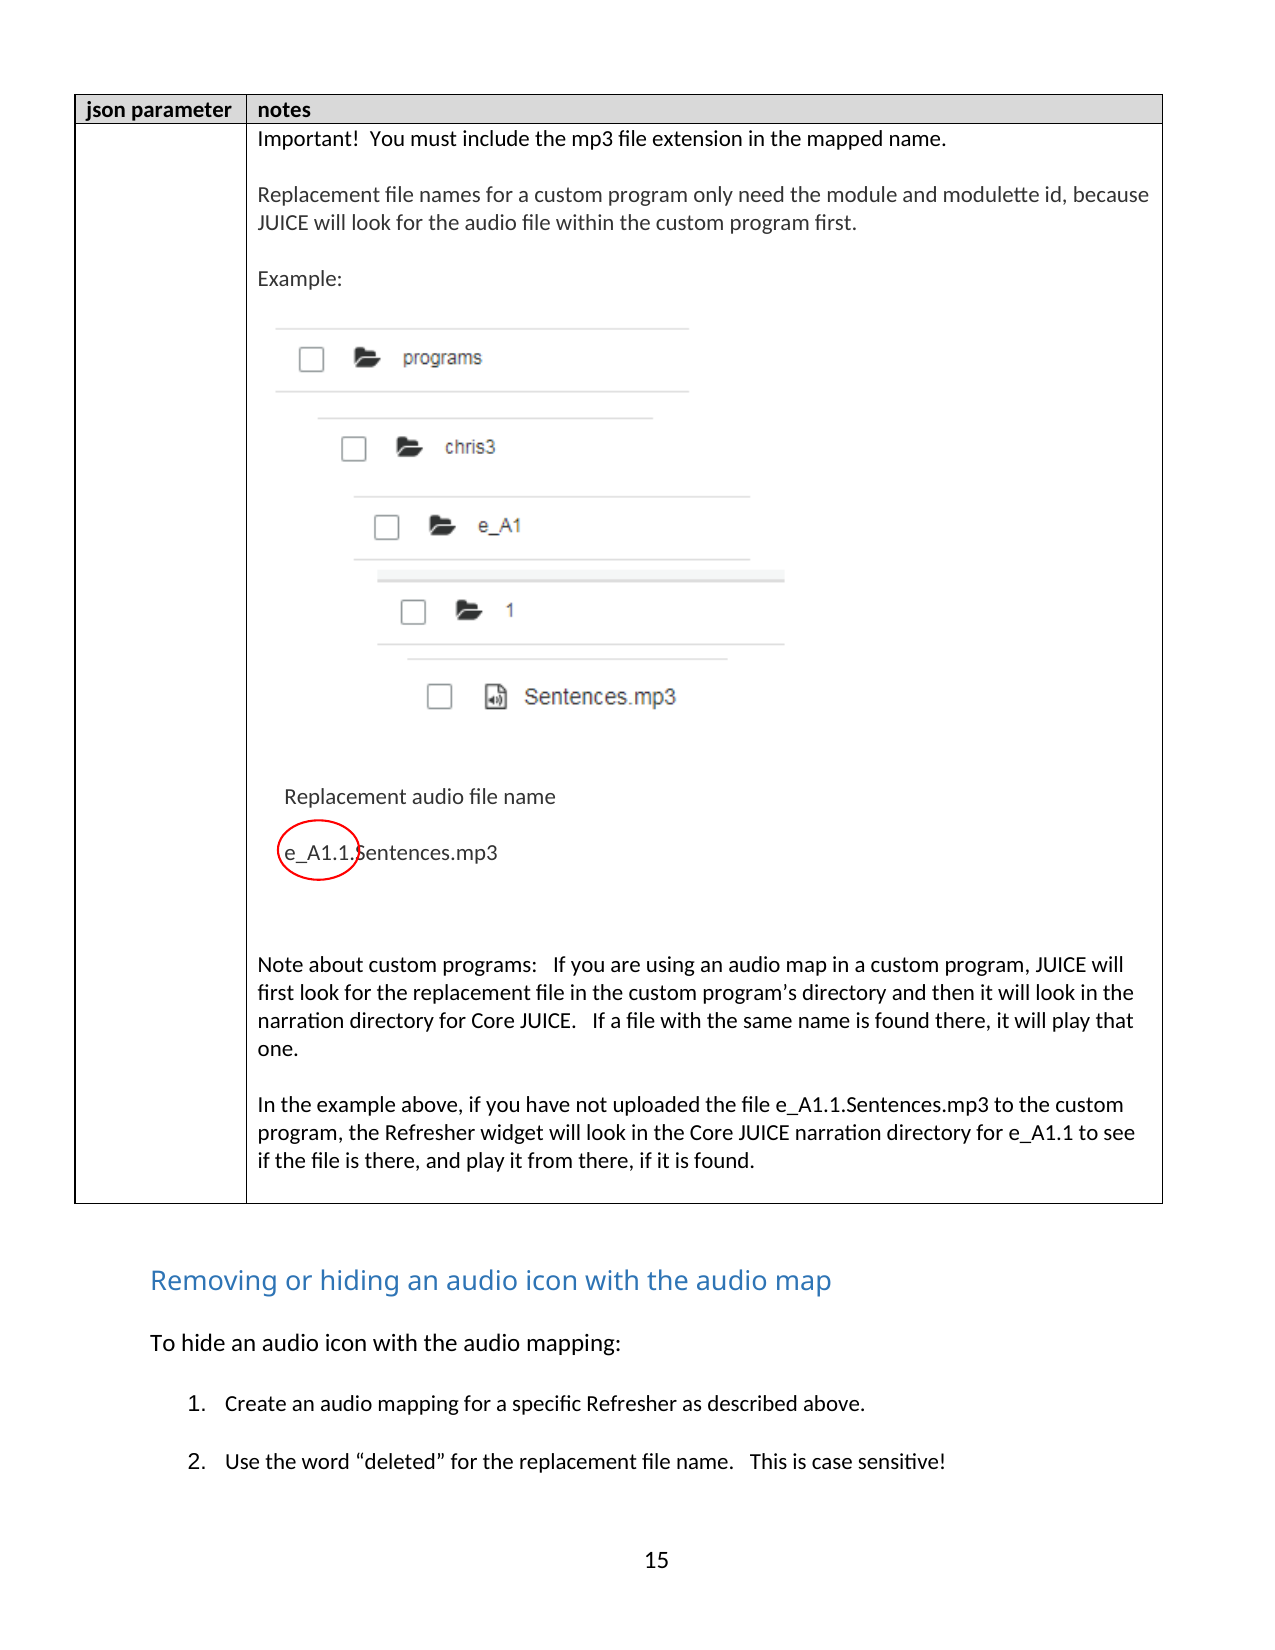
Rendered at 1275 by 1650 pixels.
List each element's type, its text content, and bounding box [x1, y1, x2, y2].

text To hide an audio icon with the audio mapping: [150, 1328, 1162, 1358]
list Use the word “deleted” for the replacement file name. This is case sensitive! [187, 1447, 1162, 1475]
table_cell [247, 124, 1162, 1203]
table_header notes [247, 95, 1162, 123]
table_header json parameter [76, 95, 246, 123]
subtitle Removing or hiding an audio icon with the audio map [150, 1262, 1162, 1298]
list Create an audio mapping for a specific Refresher as described above. [187, 1389, 1162, 1447]
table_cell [76, 124, 246, 1203]
picture [257, 320, 834, 727]
